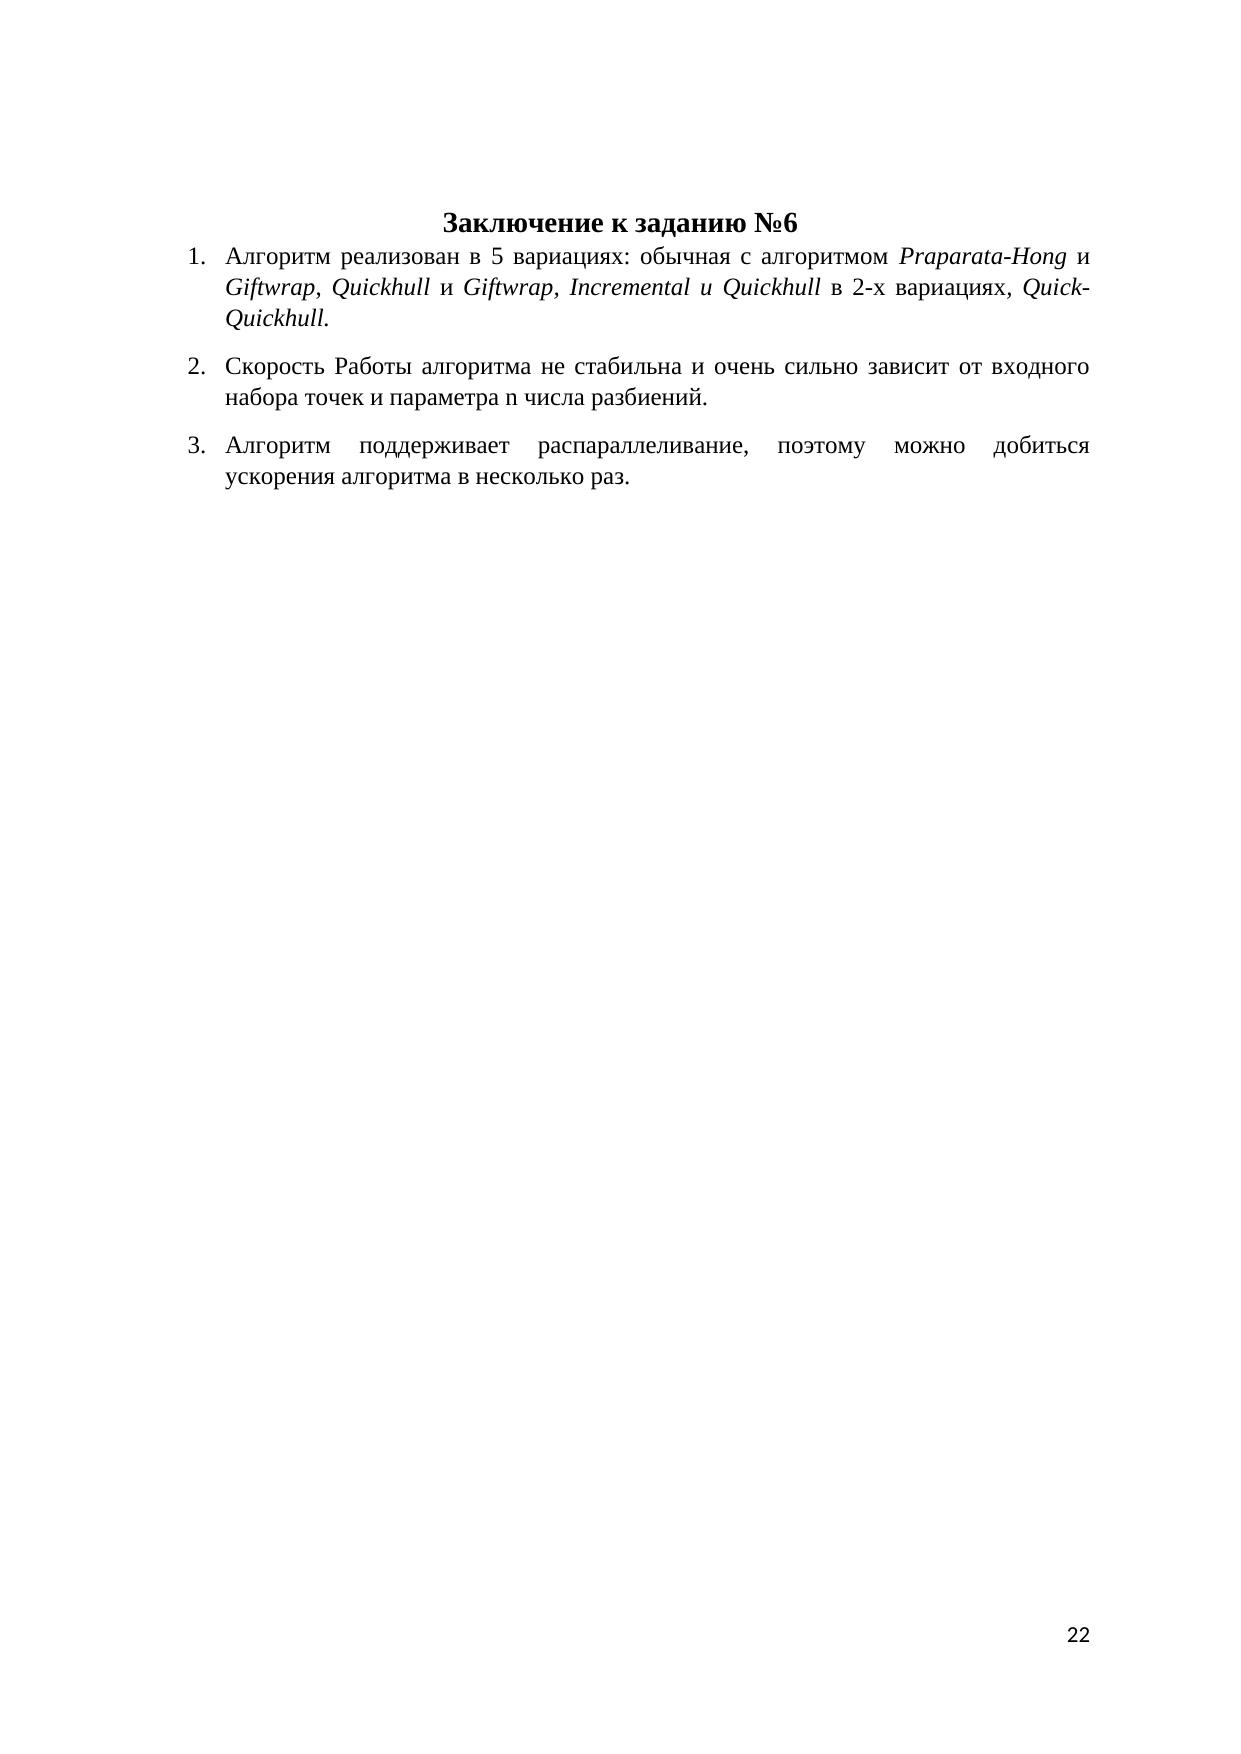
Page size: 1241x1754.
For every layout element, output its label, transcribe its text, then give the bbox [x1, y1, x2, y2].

subtitle Заключение к заданию №6 [150, 205, 1090, 239]
list Алгоритм реализован в 5 вариациях: обычная с алгоритмом Praparata-Hong и Giftwrap, Quickhull и Giftwrap, Incremental и Quickhull в 2-х вариациях, Quick-Quickhull. [187, 241, 1090, 332]
list Скорость Работы алгоритма не стабильна и очень сильно зависит от входного набора точек и параметра n числа разбиений. [187, 351, 1090, 411]
list Алгоритм поддерживает распараллеливание, поэтому можно добиться ускорения алгоритма в несколько раз. [187, 430, 1090, 490]
